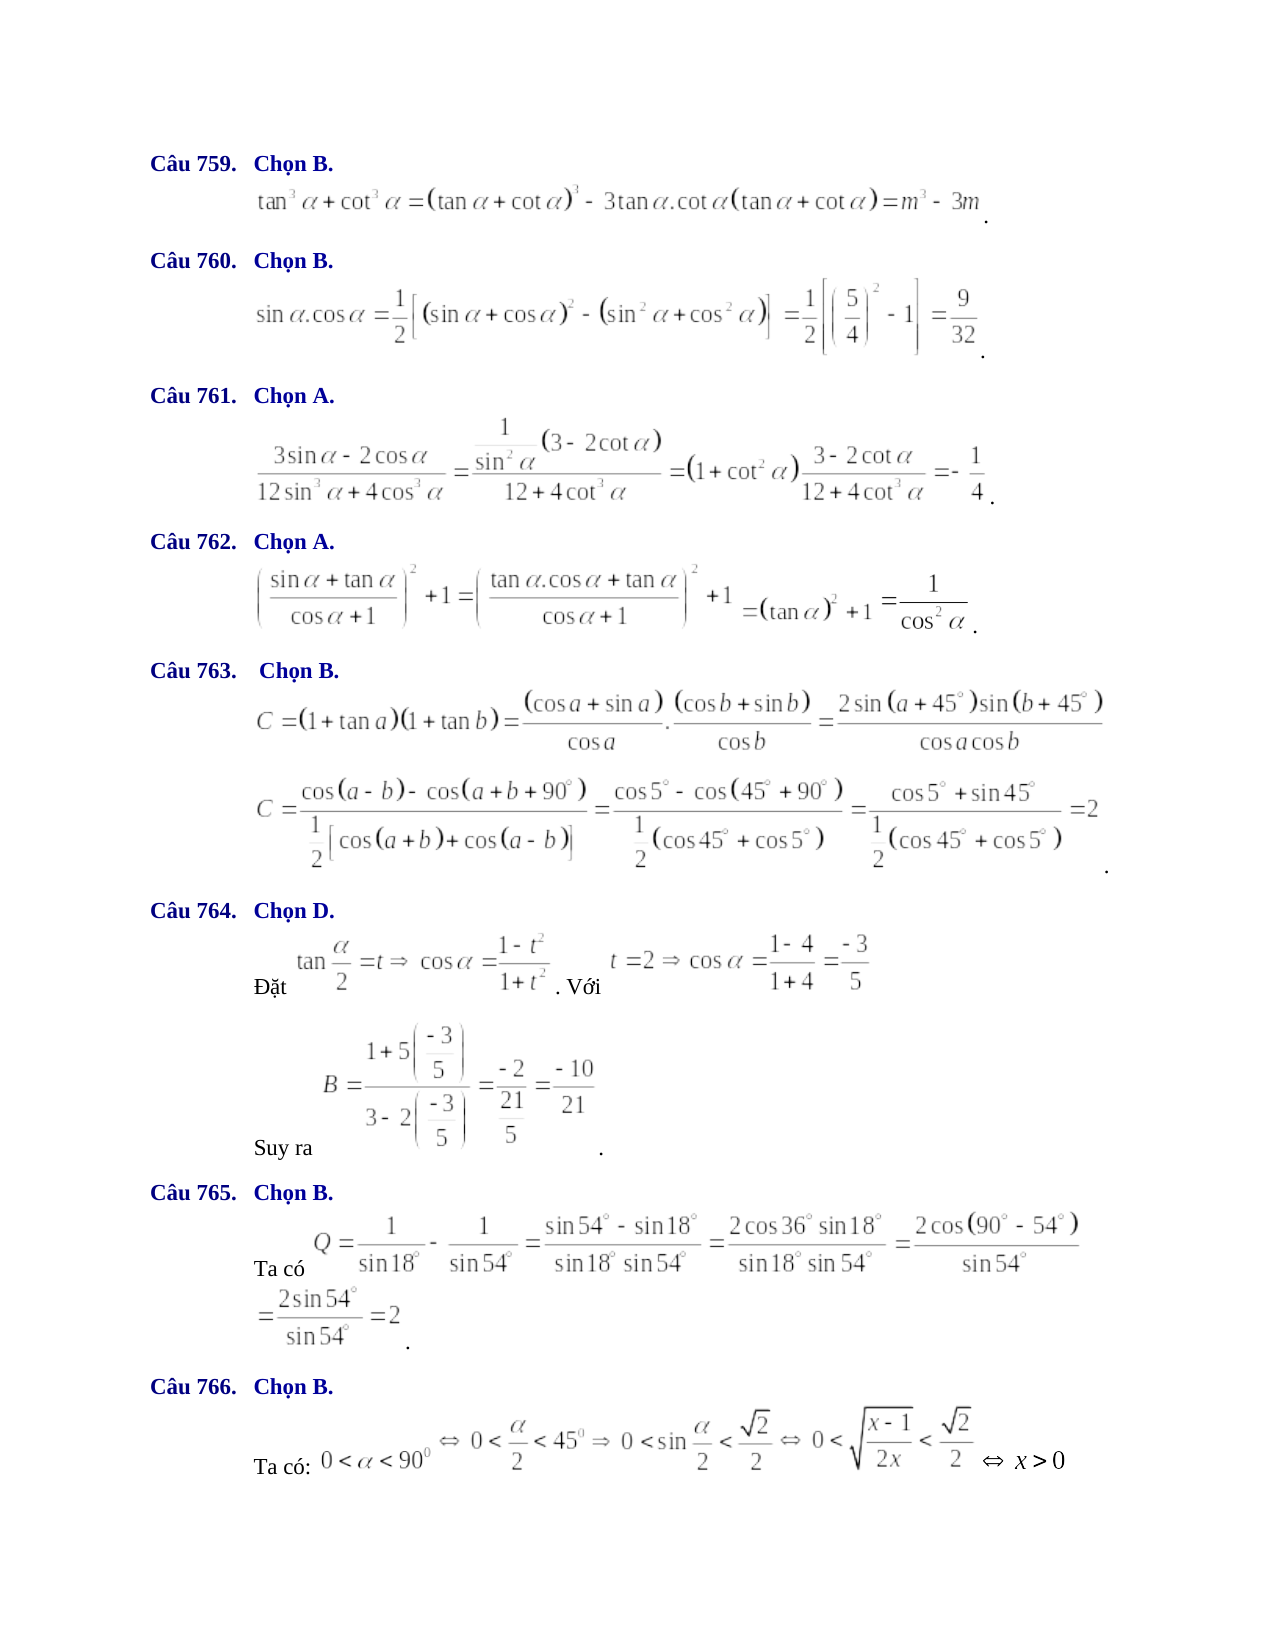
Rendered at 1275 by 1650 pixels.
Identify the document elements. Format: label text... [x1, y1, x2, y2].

text . [253, 178, 1125, 229]
list Chọn B. [150, 247, 1125, 274]
text Suy ra . [253, 1018, 1125, 1160]
text Đặt . Với [253, 925, 1125, 999]
list Chọn B. [150, 657, 1125, 683]
text . [253, 773, 1125, 878]
list Chọn A. [150, 528, 1125, 555]
text . [253, 557, 1125, 638]
list Chọn B. [150, 1373, 1125, 1399]
list Chọn B. [150, 1179, 1125, 1206]
text . [253, 276, 1125, 364]
list Chọn A. [150, 382, 1125, 409]
text Ta có: [253, 1401, 1125, 1480]
text . [253, 411, 1125, 510]
list Chọn D. [150, 897, 1125, 923]
list Chọn B. [150, 150, 1125, 176]
text Ta có . [253, 1208, 1125, 1354]
